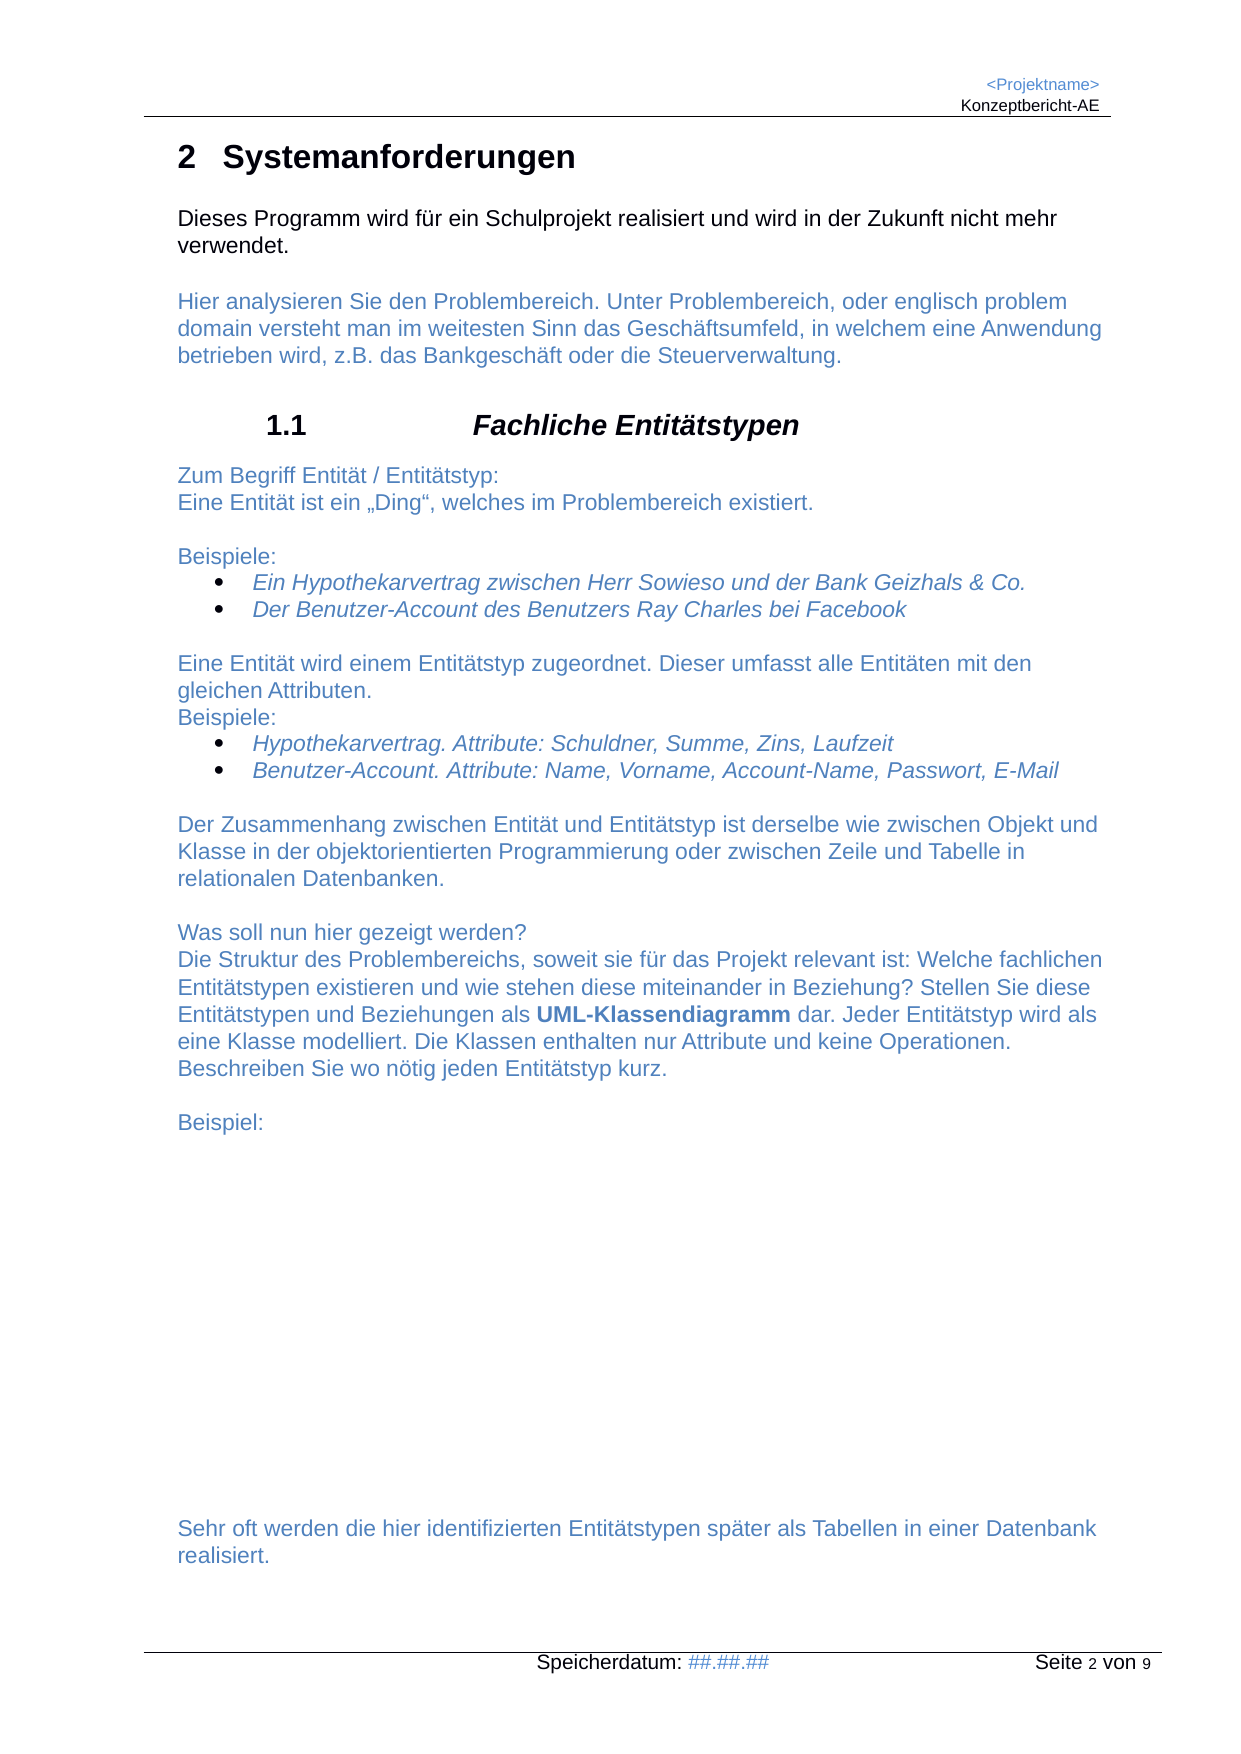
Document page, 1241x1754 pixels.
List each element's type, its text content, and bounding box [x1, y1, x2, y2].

text Eine Entität wird einem Entitätstyp zugeordnet. Dieser umfasst alle Entitäten mit den gleichen Attributen. [177, 649, 1122, 703]
list Fachliche Entitätstypen [266, 408, 1122, 442]
text Die Struktur des Problembereichs, soweit sie für das Projekt relevant ist: Welche fachlichen Entitätstypen existieren und wie stehen diese miteinander in Beziehung? Stellen Sie diese Entitätstypen und Beziehungen als UML-Klassendiagramm dar. Jeder Entitätstyp wird als eine Klasse modelliert. Die Klassen enthalten nur Attribute und keine Operationen. Beschreiben Sie wo nötig jeden Entitätstyp kurz. [177, 946, 1122, 1081]
text Der Zusammenhang zwischen Entität und Entitätstyp ist derselbe wie zwischen Objekt und Klasse in der objektorientierten Programmierung oder zwischen Zeile und Tabelle in relationalen Datenbanken. [177, 810, 1122, 891]
text Dieses Programm wird für ein Schulprojekt realisiert und wird in der Zukunft nicht mehr verwendet. [177, 205, 1122, 258]
list Benutzer-Account. Attribute: Name, Vorname, Account-Name, Passwort, E-Mail [215, 757, 1122, 783]
text Eine Entität ist ein „Ding“, welches im Problembereich existiert. [177, 488, 1122, 515]
text Was soll nun hier gezeigt werden? [177, 918, 1122, 946]
text Sehr oft werden die hier identifizierten Entitätstypen später als Tabellen in einer Datenbank realisiert. [177, 1514, 1122, 1568]
list Ein Hypothekarvertrag zwischen Herr Sowieso und der Bank Geizhals & Co. [215, 569, 1122, 596]
list Hypothekarvertrag. Attribute: Schuldner, Summe, Zins, Laufzeit [215, 730, 1122, 757]
text Zum Begriff Entität / Entitätstyp: [177, 461, 1122, 488]
text Hier analysieren Sie den Problembereich. Unter Problembereich, oder englisch problem domain versteht man im weitesten Sinn das Geschäftsumfeld, in welchem eine Anwendung betrieben wird, z.B. das Bankgeschäft oder die Steuerverwaltung. [177, 287, 1122, 369]
text Beispiele: [177, 703, 1122, 730]
text Beispiel: [177, 1108, 1122, 1135]
list Systemanforderungen [177, 137, 1122, 176]
list Der Benutzer-Account des Benutzers Ray Charles bei Facebook [215, 596, 1122, 622]
text Beispiele: [177, 542, 1122, 569]
